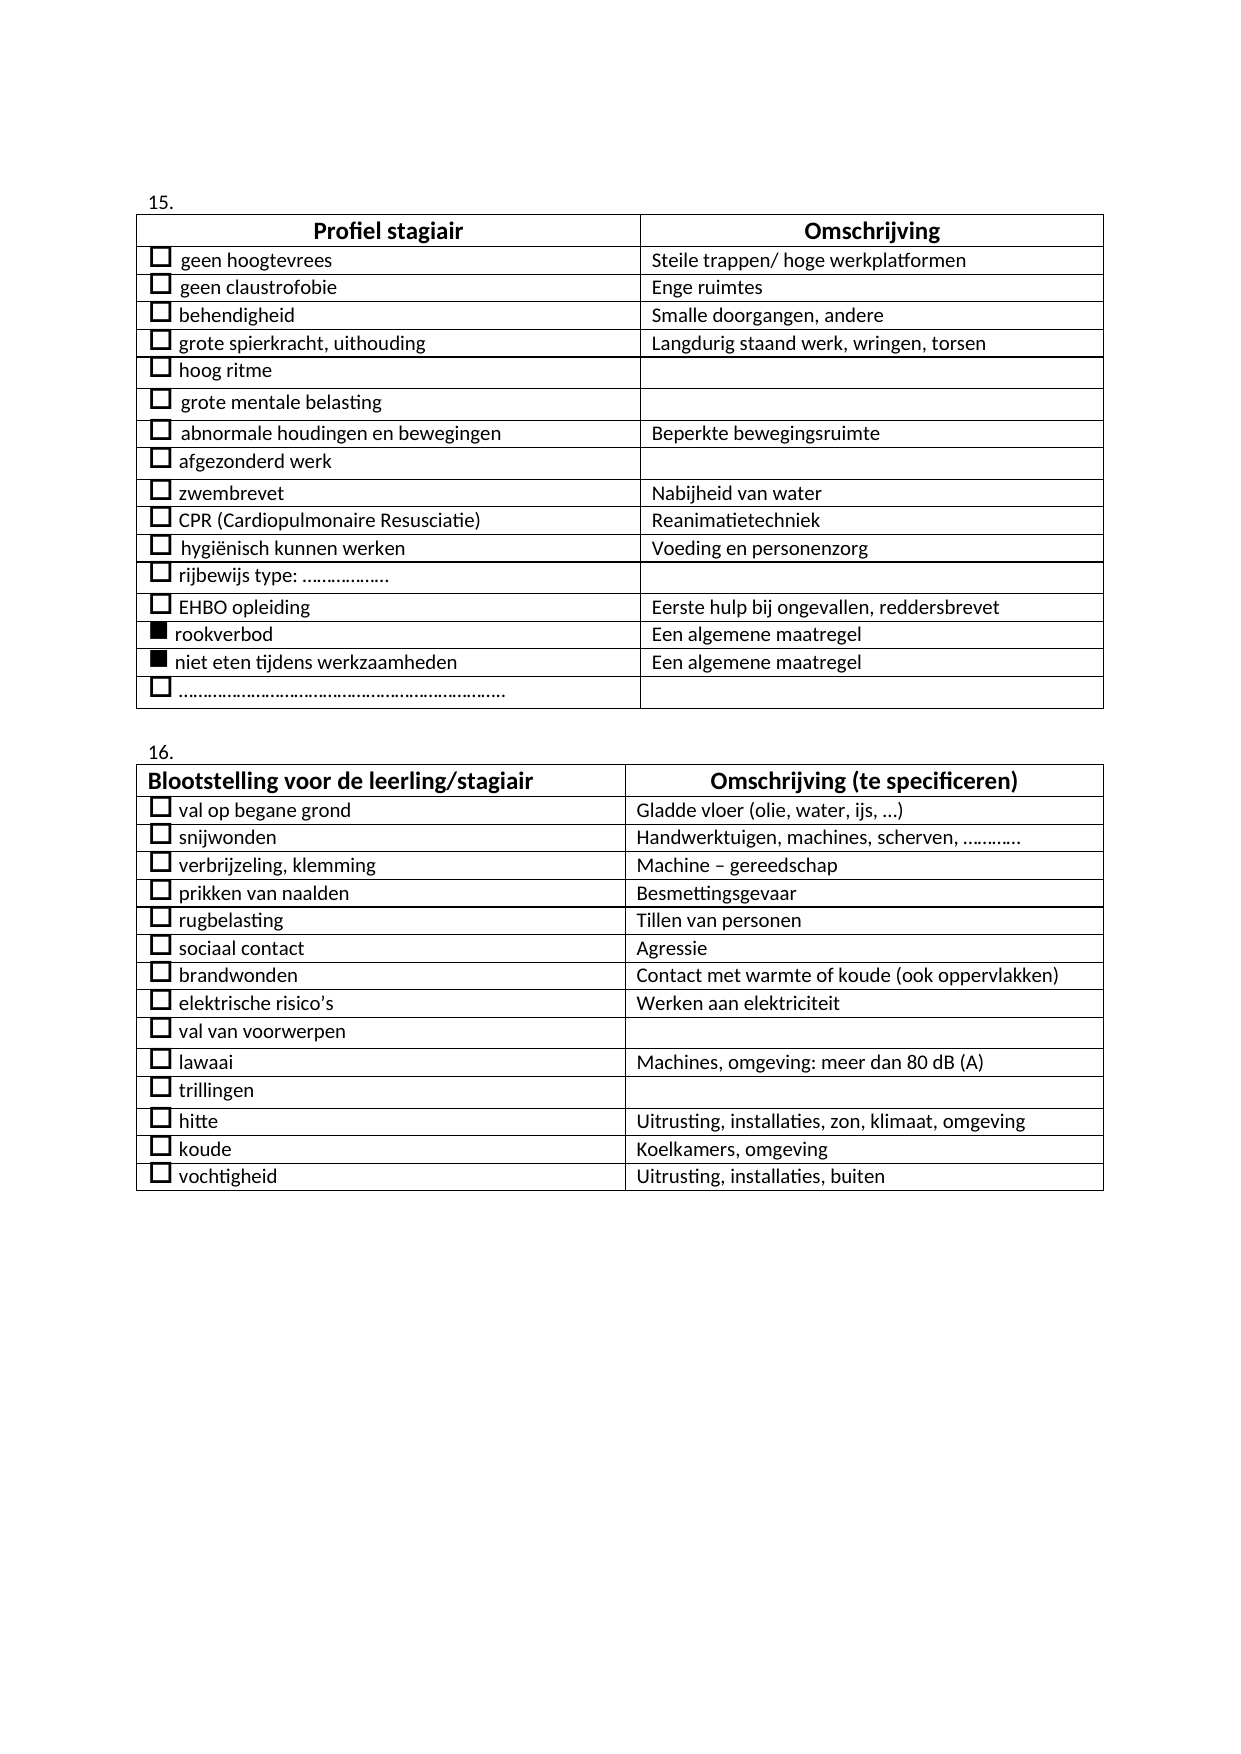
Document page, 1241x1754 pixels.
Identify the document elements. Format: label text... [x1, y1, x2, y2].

table_cell [641, 358, 1103, 388]
table_cell rijbewijs type: ……………… [137, 563, 640, 593]
table_cell geen hoogtevrees [137, 247, 640, 273]
table_cell val van voorwerpen [137, 1018, 625, 1048]
table_cell Werken aan elektriciteit [626, 990, 1103, 1017]
table_cell grote mentale belasting [137, 389, 640, 419]
table_cell Steile trappen/ hoge werkplatformen [641, 247, 1103, 273]
table_cell snijwonden [137, 825, 625, 851]
table_cell Machines, omgeving: meer dan 80 dB (A) [626, 1049, 1103, 1076]
table_cell ………………………………………………………….. [137, 677, 640, 707]
table_cell Een algemene maatregel [641, 649, 1103, 676]
table_cell verbrijzeling, klemming [137, 852, 625, 879]
table_cell sociaal contact [137, 935, 625, 962]
table_cell Beperkte bewegingsruimte [641, 421, 1103, 447]
table_cell Smalle doorgangen, andere [641, 302, 1103, 329]
table_cell brandwonden [137, 963, 625, 989]
table_cell [641, 389, 1103, 419]
table_cell koude [137, 1136, 625, 1163]
table_cell EHBO opleiding [137, 594, 640, 621]
table_cell lawaai [137, 1049, 625, 1076]
table_cell [641, 677, 1103, 707]
table_cell grote spierkracht, uithouding [137, 330, 640, 356]
table_cell Koelkamers, omgeving [626, 1136, 1103, 1163]
table_cell [641, 448, 1103, 479]
table_cell Uitrusting, installaties, buiten [626, 1164, 1103, 1190]
table_cell trillingen [137, 1077, 625, 1107]
table_cell Een algemene maatregel [641, 622, 1103, 648]
table_cell prikken van naalden [137, 880, 625, 906]
table_cell hitte [137, 1109, 625, 1135]
table_cell elektrische risico’s [137, 990, 625, 1017]
table_cell rugbelasting [137, 908, 625, 934]
table_cell [626, 1077, 1103, 1107]
table_cell hoog ritme [137, 358, 640, 388]
table_cell behendigheid [137, 302, 640, 329]
text 16. [148, 739, 1092, 764]
table_cell Nabijheid van water [641, 480, 1103, 506]
table_cell Voeding en personenzorg [641, 535, 1103, 561]
table_cell Contact met warmte of koude (ook oppervlakken) [626, 963, 1103, 989]
table_cell [626, 1018, 1103, 1048]
table_cell vochtigheid [137, 1164, 625, 1190]
table_cell afgezonderd werk [137, 448, 640, 479]
table_cell Enge ruimtes [641, 275, 1103, 301]
table_cell [641, 563, 1103, 593]
table_cell Agressie [626, 935, 1103, 962]
table_cell Langdurig staand werk, wringen, torsen [641, 330, 1103, 356]
table_cell abnormale houdingen en bewegingen [137, 421, 640, 447]
table_cell val op begane grond [137, 797, 625, 823]
table_cell Uitrusting, installaties, zon, klimaat, omgeving [626, 1109, 1103, 1135]
table_cell Reanimatietechniek [641, 507, 1103, 534]
table_cell rookverbod [137, 622, 640, 648]
table_cell Eerste hulp bij ongevallen, reddersbrevet [641, 594, 1103, 621]
text 15. [148, 189, 1092, 214]
table_cell Handwerktuigen, machines, scherven, ………… [626, 825, 1103, 851]
table_header Profiel stagiair [137, 215, 640, 246]
table_cell Gladde vloer (olie, water, ijs, …) [626, 797, 1103, 823]
table_cell geen claustrofobie [137, 275, 640, 301]
table_header Omschrijving (te specificeren) [626, 765, 1103, 796]
table_cell niet eten tijdens werkzaamheden [137, 649, 640, 676]
table_cell Machine – gereedschap [626, 852, 1103, 879]
table_header Blootstelling voor de leerling/stagiair [137, 765, 625, 796]
table_cell hygiënisch kunnen werken [137, 535, 640, 561]
table_cell Tillen van personen [626, 908, 1103, 934]
table_cell zwembrevet [137, 480, 640, 506]
table_cell Besmettingsgevaar [626, 880, 1103, 906]
table_cell CPR (Cardiopulmonaire Resusciatie) [137, 507, 640, 534]
table_header Omschrijving [641, 215, 1103, 246]
